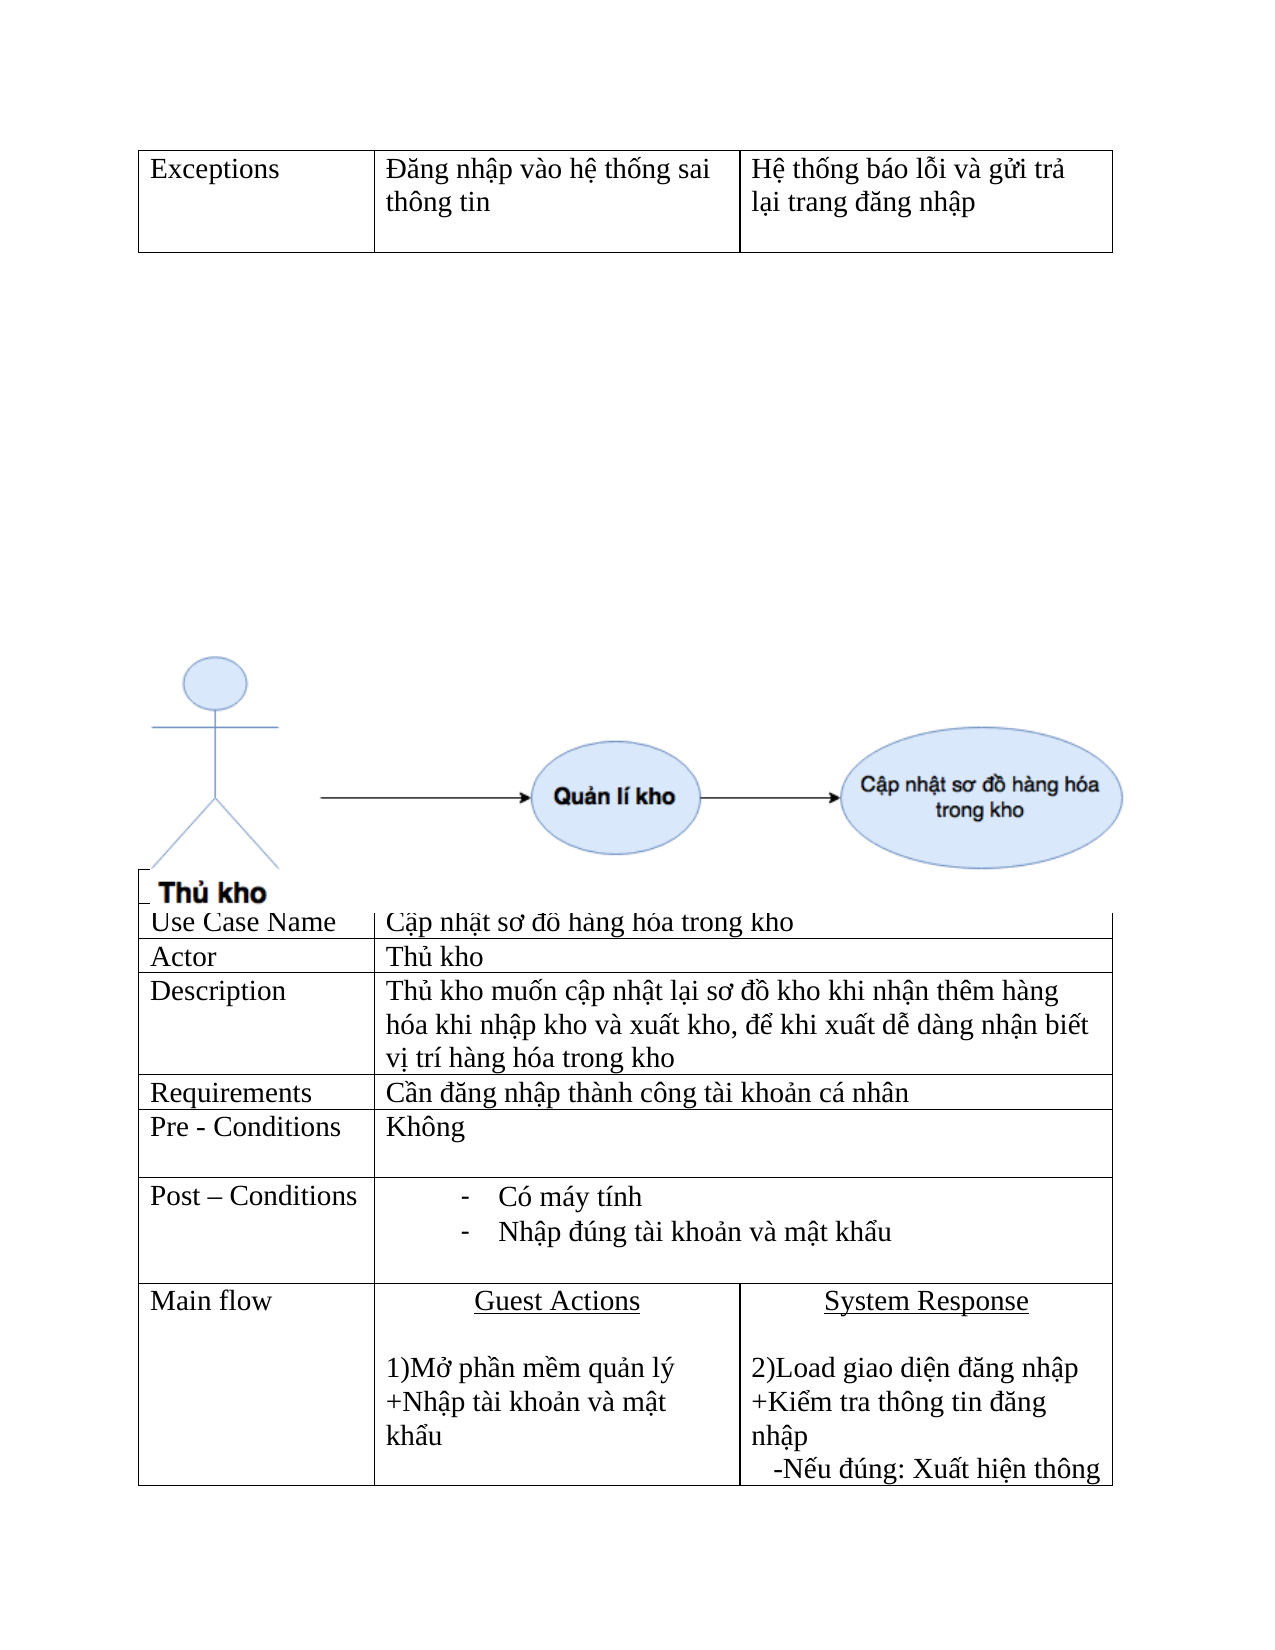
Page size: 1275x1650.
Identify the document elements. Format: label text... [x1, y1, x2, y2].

table_cell Hệ thống báo lỗi và gửi trả lại trang đăng nhập [741, 151, 1112, 252]
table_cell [741, 1284, 1112, 1485]
table_cell Actor [139, 939, 374, 972]
table_cell Cập nhật sơ đồ hàng hóa trong kho [375, 913, 1112, 938]
table_cell Use Case Name [139, 904, 374, 938]
table_cell Post – Conditions [139, 1178, 374, 1282]
table_cell Có máy tính Nhập đúng tài khoản và mật khẩu [375, 1178, 1112, 1282]
picture [150, 655, 1125, 913]
table_cell Main flow [139, 1284, 374, 1485]
table_cell Cần đăng nhập thành công tài khoản cá nhân [375, 1075, 1112, 1108]
table_cell Thủ kho [375, 939, 1112, 972]
table_cell Thủ kho muốn cập nhật lại sơ đồ kho khi nhận thêm hàng hóa khi nhập kho và xuất kho, để khi xuất dễ dàng nhận biết vị trí hàng hóa trong kho [375, 973, 1112, 1074]
table_cell Requirements [139, 1075, 374, 1108]
table_cell Exceptions [139, 151, 374, 252]
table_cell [375, 1284, 739, 1485]
table_cell Đăng nhập vào hệ thống sai thông tin [375, 151, 739, 252]
table_cell Description [139, 973, 374, 1074]
table_cell Không [375, 1110, 1112, 1177]
table_cell Pre - Conditions [139, 1110, 374, 1177]
